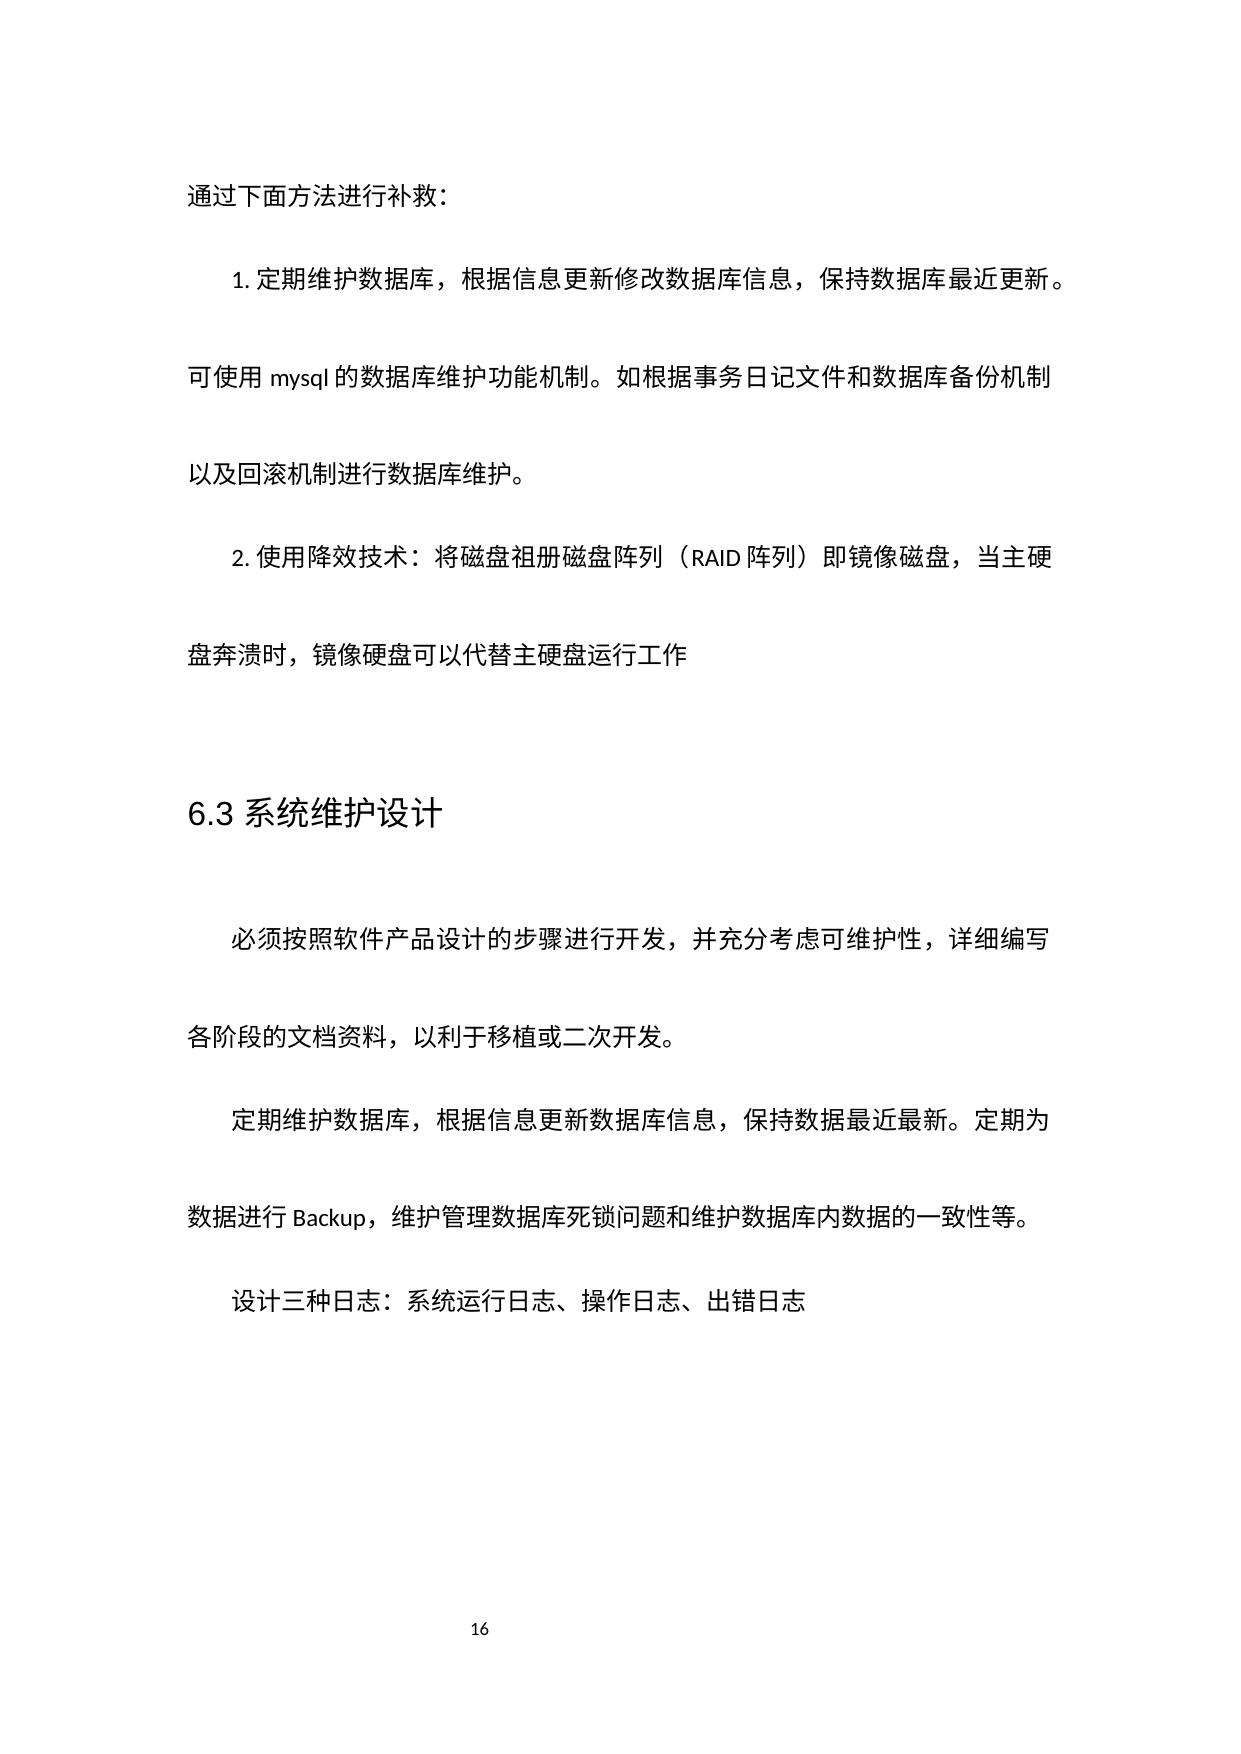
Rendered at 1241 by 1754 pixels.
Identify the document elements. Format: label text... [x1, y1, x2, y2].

list 使用降效技术：将磁盘祖册磁盘阵列（RAID阵列）即镜像磁盘，当主硬盘奔溃时，镜像硬盘可以代替主硬盘运行工作 [187, 523, 1053, 686]
text 必须按照软件产品设计的步骤进行开发，并充分考虑可维护性，详细编写各阶段的文档资料，以利于移植或二次开发。 [187, 905, 1053, 1068]
text 设计三种日志：系统运行日志、操作日志、出错日志 [187, 1267, 1053, 1332]
text 定期维护数据库，根据信息更新数据库信息，保持数据最近最新。定期为数据进行Backup，维护管理数据库死锁问题和维护数据库内数据的一致性等。 [187, 1086, 1053, 1248]
subtitle 6.3 系统维护设计 [187, 779, 1053, 844]
list 定期维护数据库，根据信息更新修改数据库信息，保持数据库最近更新。可使用mysql的数据库维护功能机制。如根据事务日记文件和数据库备份机制以及回滚机制进行数据库维护。 [187, 245, 1053, 505]
text 当数据库遭到损坏入用户非法使用数据库、硬盘损坏、病毒侵入等。可以通过下面方法进行补救： [187, 162, 1053, 227]
